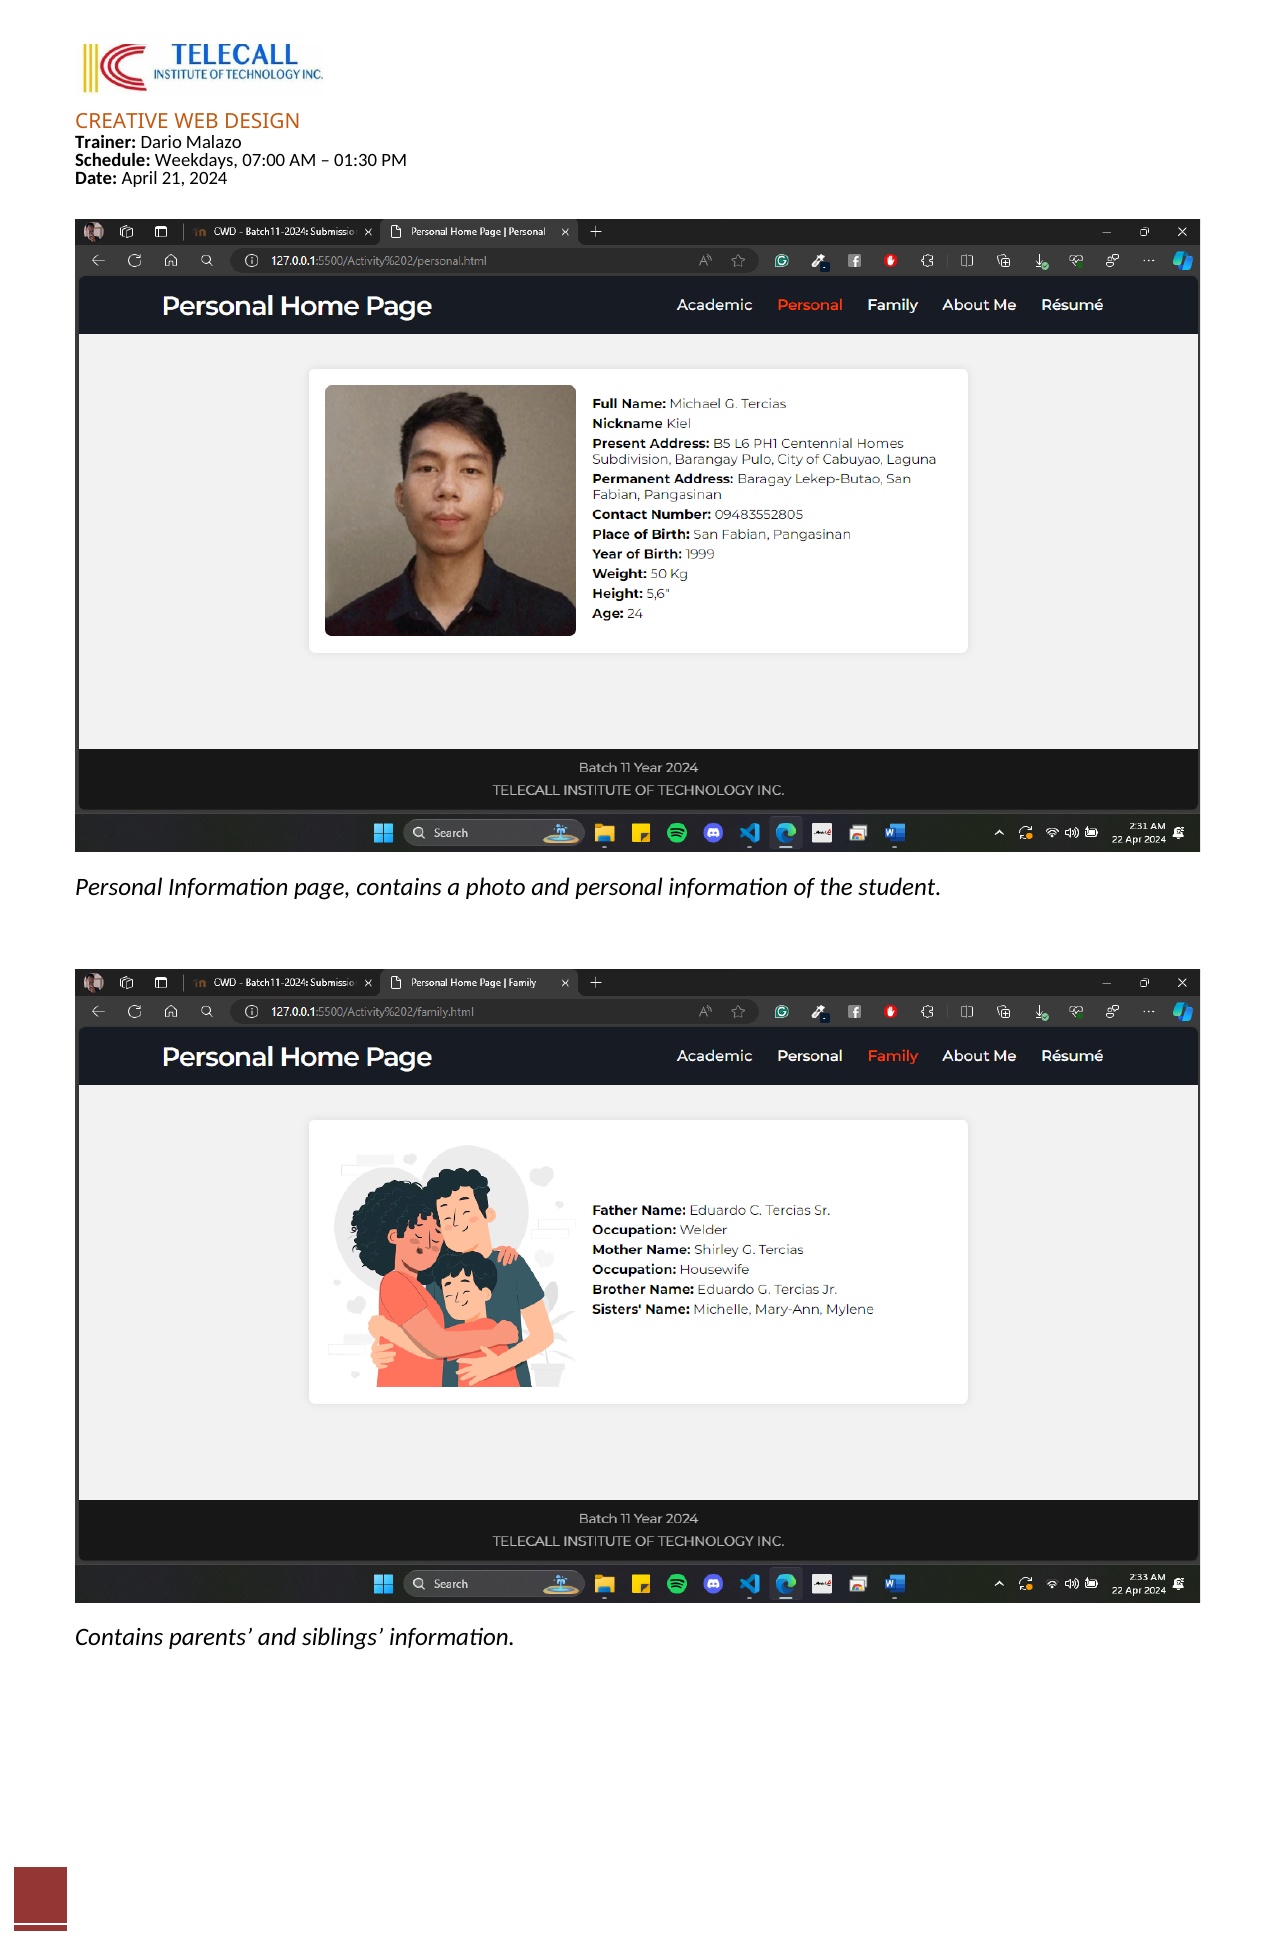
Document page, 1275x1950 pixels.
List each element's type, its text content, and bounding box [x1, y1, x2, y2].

picture [75, 219, 1200, 852]
text Personal Information page, contains a photo and personal information of the student. [75, 871, 1200, 901]
text Contains parents’ and siblings’ information. [75, 1621, 1200, 1652]
picture [75, 969, 1200, 1603]
